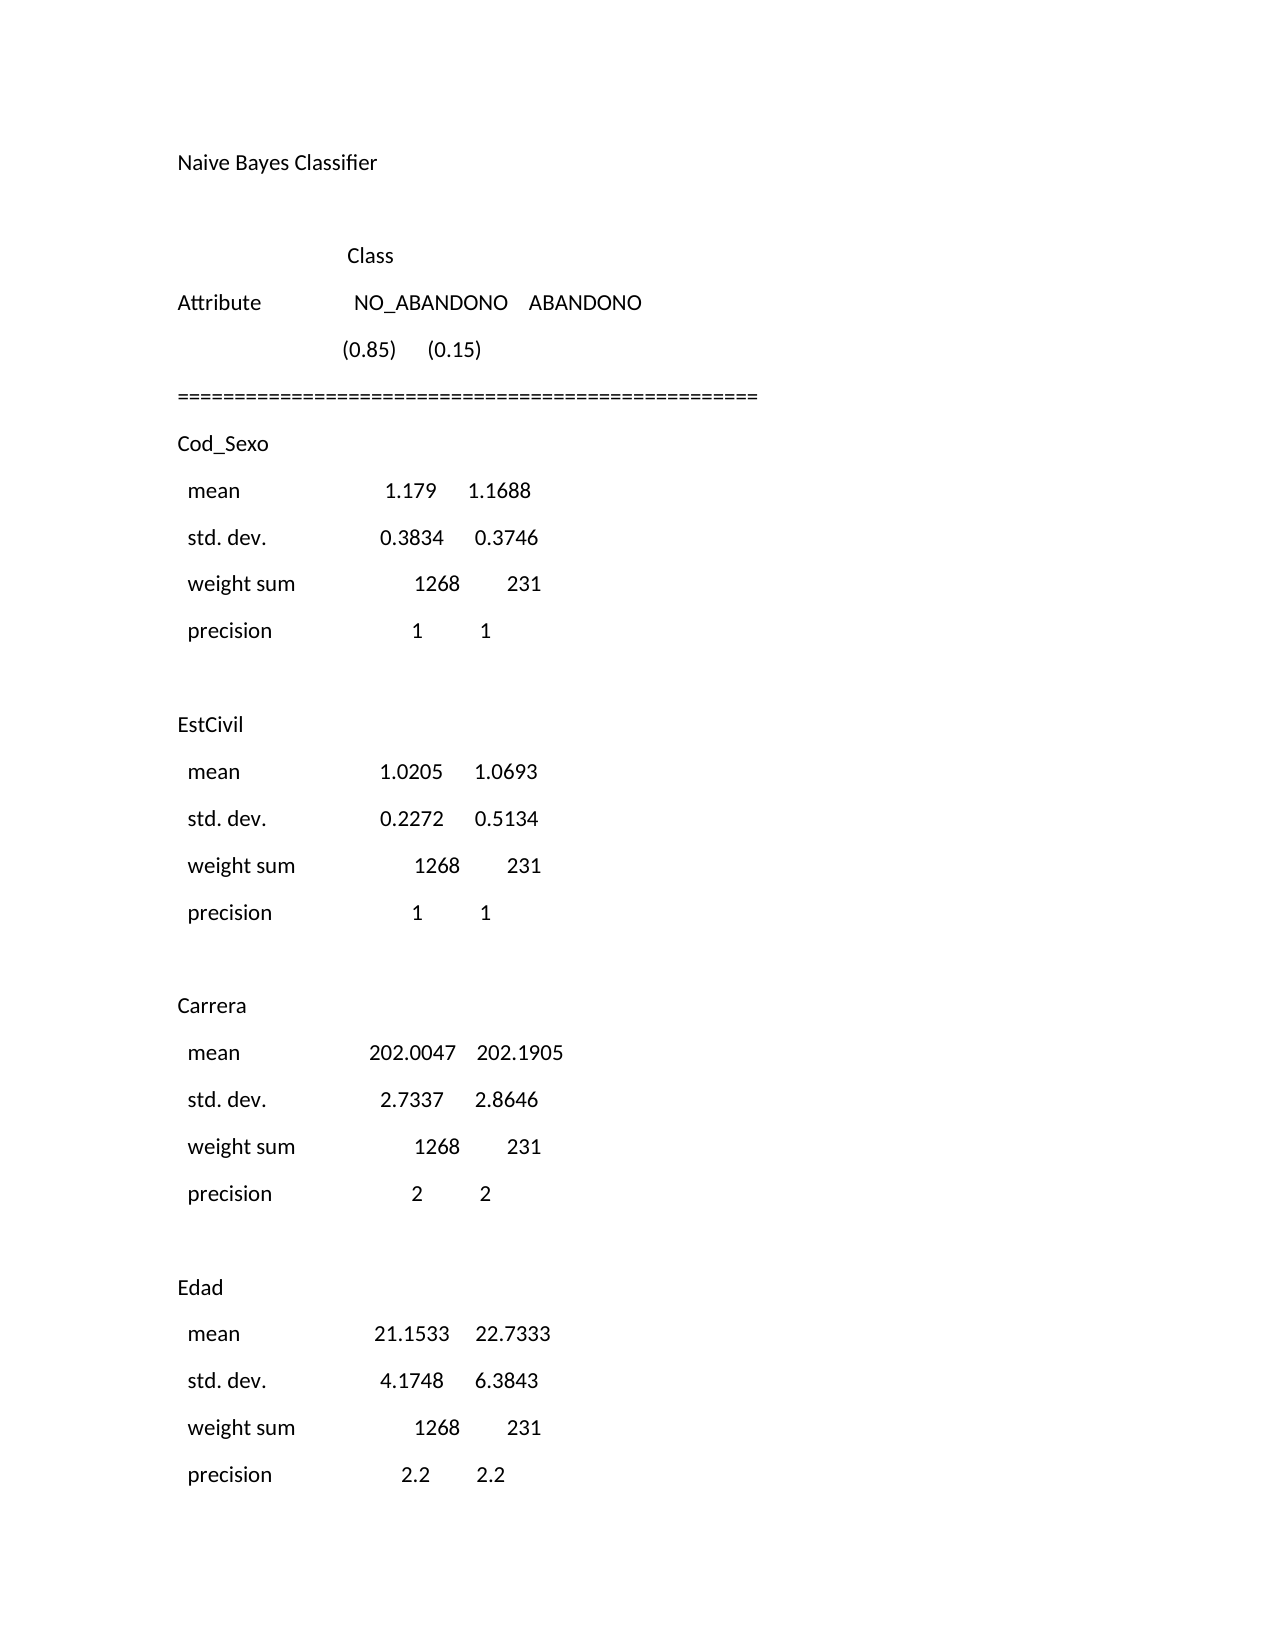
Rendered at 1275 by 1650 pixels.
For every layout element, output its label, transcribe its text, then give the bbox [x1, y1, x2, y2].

text (0.85) (0.15) [177, 335, 1098, 363]
text Attribute NO_ABANDONO ABANDONO [177, 288, 1098, 316]
text =================================================== [177, 382, 1098, 410]
text precision 1 1 [177, 616, 1098, 644]
text mean 1.0205 1.0693 [177, 757, 1098, 785]
text mean 1.179 1.1688 [177, 476, 1098, 504]
text Cod_Sexo [177, 429, 1098, 457]
text weight sum 1268 231 [177, 851, 1098, 879]
text std. dev. 0.2272 0.5134 [177, 804, 1098, 832]
text Class [177, 241, 1098, 269]
text Edad [177, 1273, 1098, 1301]
text Naive Bayes Classifier [177, 148, 1098, 176]
text mean 21.1533 22.7333 [177, 1319, 1098, 1347]
text weight sum 1268 231 [177, 1132, 1098, 1160]
text precision 2.2 2.2 [177, 1460, 1098, 1488]
text precision 1 1 [177, 898, 1098, 926]
text std. dev. 4.1748 6.3843 [177, 1366, 1098, 1394]
text std. dev. 2.7337 2.8646 [177, 1085, 1098, 1113]
text Carrera [177, 991, 1098, 1019]
text std. dev. 0.3834 0.3746 [177, 523, 1098, 551]
text EstCivil [177, 710, 1098, 738]
text precision 2 2 [177, 1179, 1098, 1207]
text weight sum 1268 231 [177, 1413, 1098, 1441]
text mean 202.0047 202.1905 [177, 1038, 1098, 1066]
text weight sum 1268 231 [177, 569, 1098, 597]
